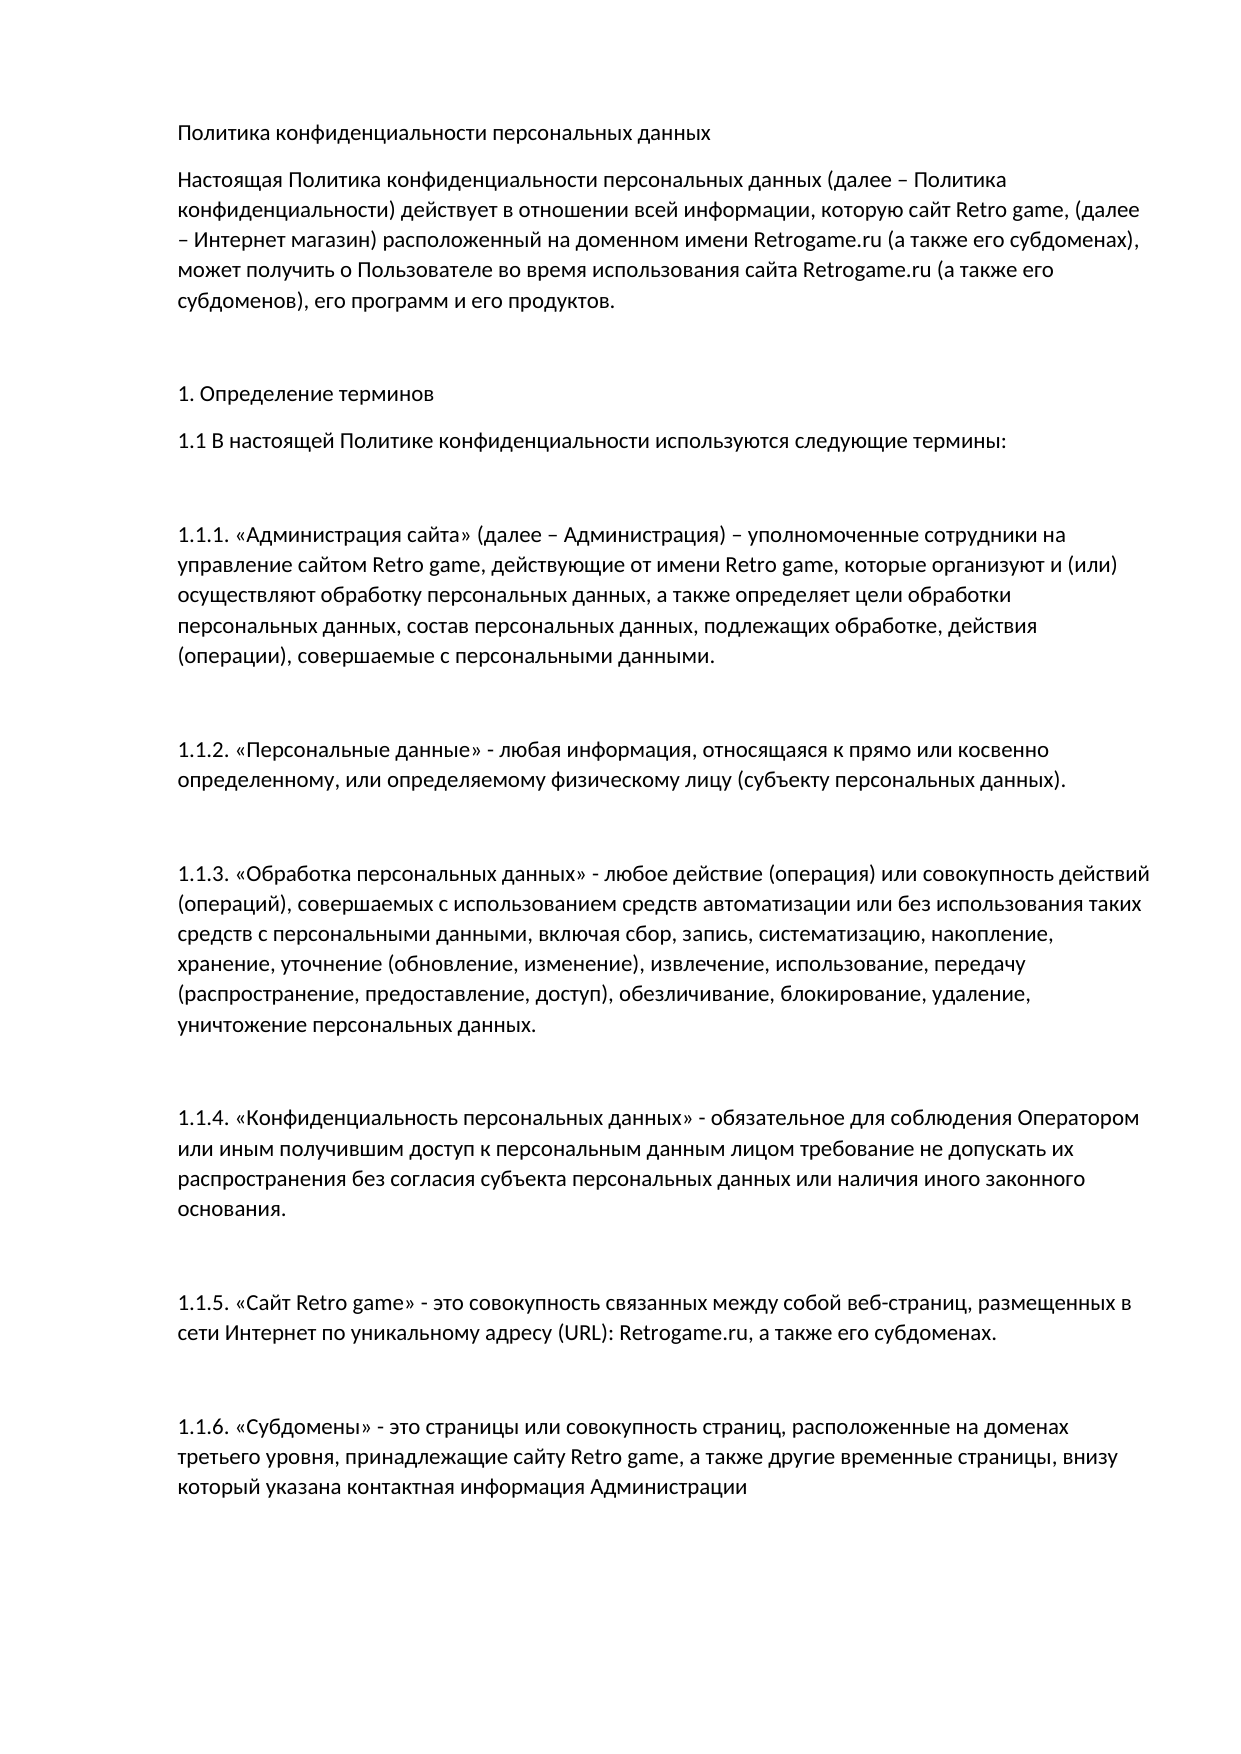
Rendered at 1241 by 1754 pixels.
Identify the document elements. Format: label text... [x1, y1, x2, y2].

text Настоящая Политика конфиденциальности персональных данных (далее – Политика конфиденциальности) действует в отношении всей информации, которую сайт Retro game, (далее – Интернет магазин) расположенный на доменном имени Retrogame.ru (а также его субдоменах), может получить о Пользователе во время использования сайта Retrogame.ru (а также его субдоменов), его программ и его продуктов. [177, 165, 1152, 314]
text 1.1.6. «Субдомены» - это страницы или совокупность страниц, расположенные на доменах третьего уровня, принадлежащие сайту Retro game, а также другие временные страницы, внизу который указана контактная информация Администрации [177, 1412, 1152, 1500]
text 1.1 В настоящей Политике конфиденциальности используются следующие термины: [177, 426, 1152, 454]
text 1. Определение терминов [177, 379, 1152, 408]
text 1.1.1. «Администрация сайта» (далее – Администрация) – уполномоченные сотрудники на управление сайтом Retro game, действующие от имени Retro game, которые организуют и (или) осуществляют обработку персональных данных, а также определяет цели обработки персональных данных, состав персональных данных, подлежащих обработке, действия (операции), совершаемые с персональными данными. [177, 520, 1152, 669]
text 1.1.5. «Сайт Retro game» - это совокупность связанных между собой веб-страниц, размещенных в сети Интернет по уникальному адресу (URL): Retrogame.ru, а также его субдоменах. [177, 1288, 1152, 1346]
text 1.1.4. «Конфиденциальность персональных данных» - обязательное для соблюдения Оператором или иным получившим доступ к персональным данным лицом требование не допускать их распространения без согласия субъекта персональных данных или наличия иного законного основания. [177, 1103, 1152, 1222]
text Политика конфиденциальности персональных данных [177, 118, 1152, 146]
text 1.1.2. «Персональные данные» - любая информация, относящаяся к прямо или косвенно определенному, или определяемому физическому лицу (субъекту персональных данных). [177, 735, 1152, 793]
text 1.1.3. «Обработка персональных данных» - любое действие (операция) или совокупность действий (операций), совершаемых с использованием средств автоматизации или без использования таких средств с персональными данными, включая сбор, запись, систематизацию, накопление, хранение, уточнение (обновление, изменение), извлечение, использование, передачу (распространение, предоставление, доступ), обезличивание, блокирование, удаление, уничтожение персональных данных. [177, 859, 1152, 1038]
